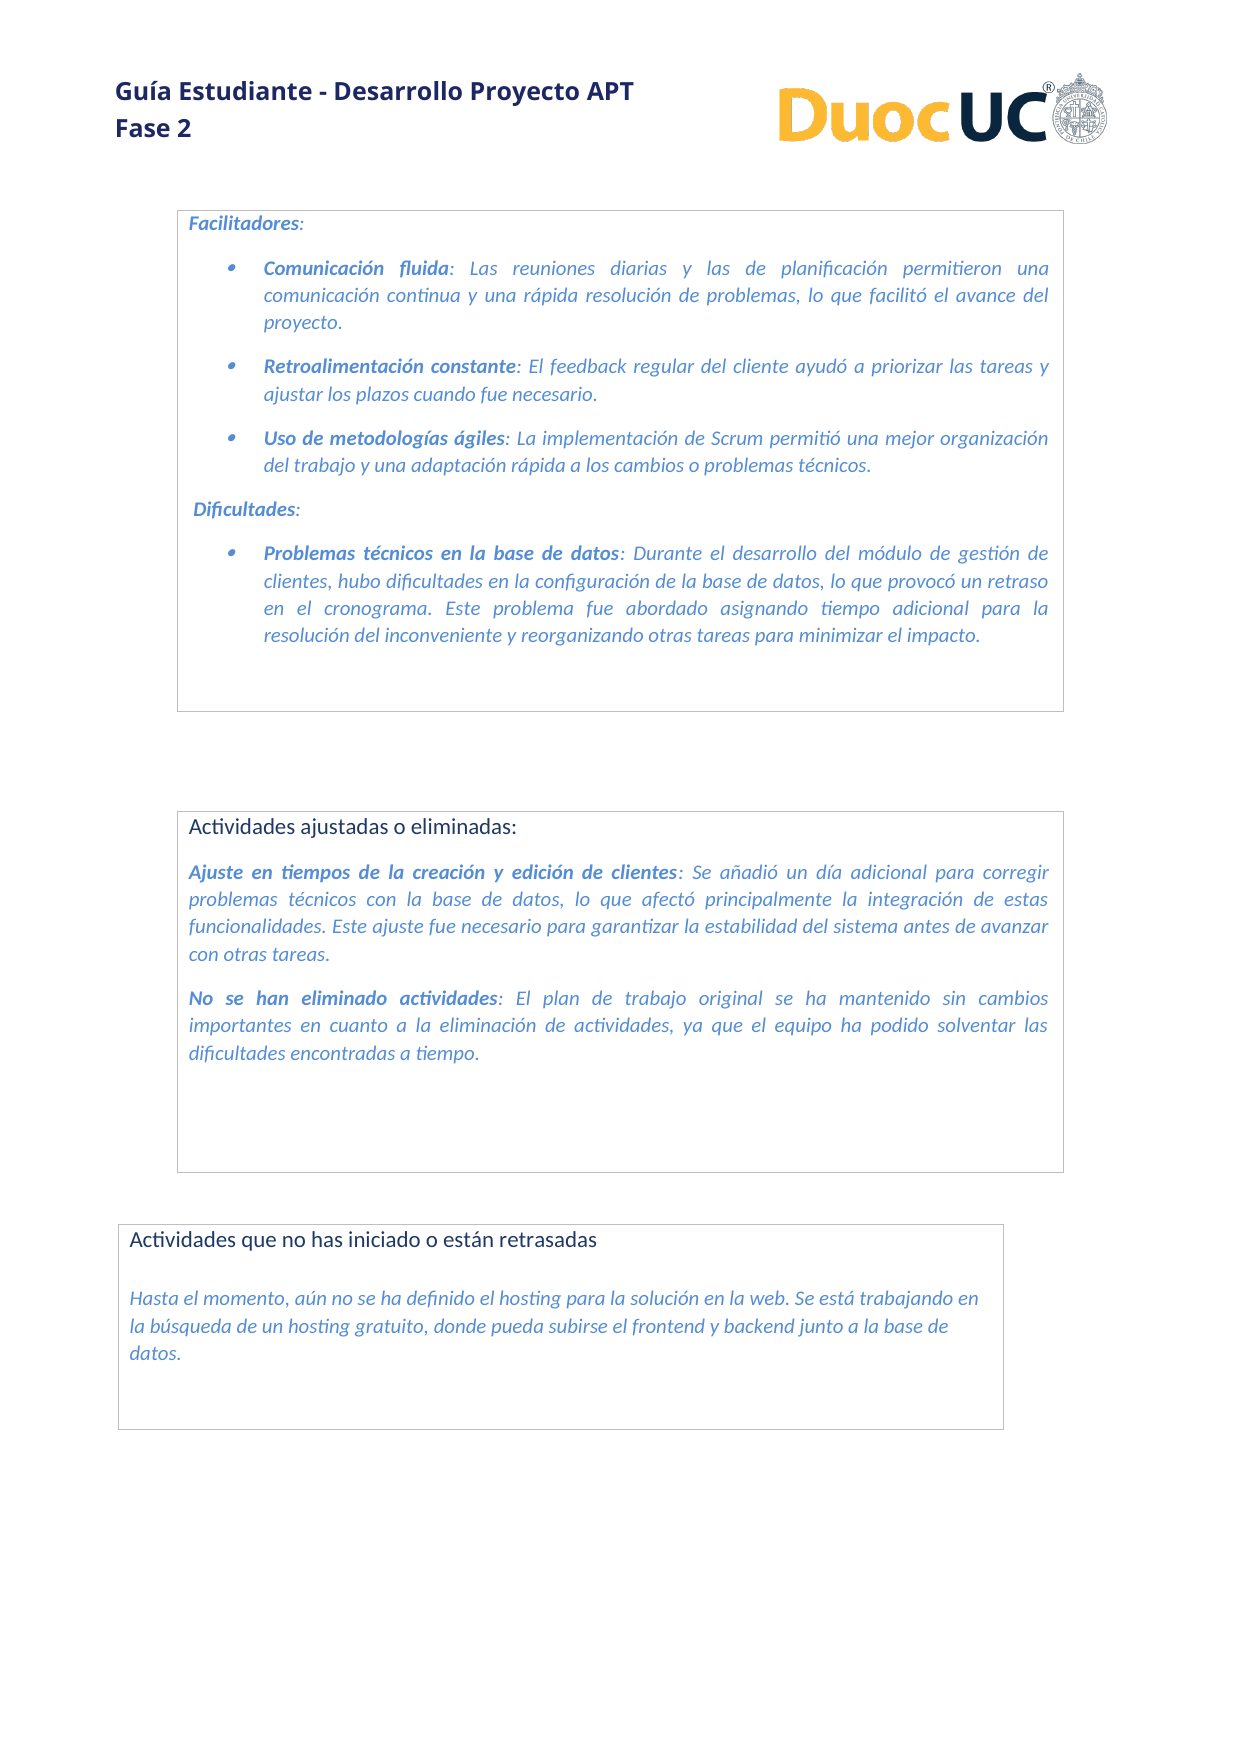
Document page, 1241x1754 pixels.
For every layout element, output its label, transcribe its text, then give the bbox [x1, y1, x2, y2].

picture [779, 73, 1107, 144]
table_header Actividades ajustadas o eliminadas: Ajuste en tiempos de la creación y edición de clientes: Se añadió un día adicional para corregir problemas técnicos con la base de datos, lo que afectó principalmente la integración de estas funcionalidades. Este ajuste fue necesario para garantizar la estabilidad del sistema antes de avanzar con otras tareas. No se han eliminado actividades: El plan de trabajo original se ha mantenido sin cambios importantes en cuanto a la eliminación de actividades, ya que el equipo ha podido solventar las dificultades encontradas a tiempo. [178, 812, 1063, 1172]
table_header Actividades que no has iniciado o están retrasadas Hasta el momento, aún no se ha definido el hosting para la solución en la web. Se está trabajando en la búsqueda de un hosting gratuito, donde pueda subirse el frontend y backend junto a la base de datos. [119, 1225, 1003, 1429]
